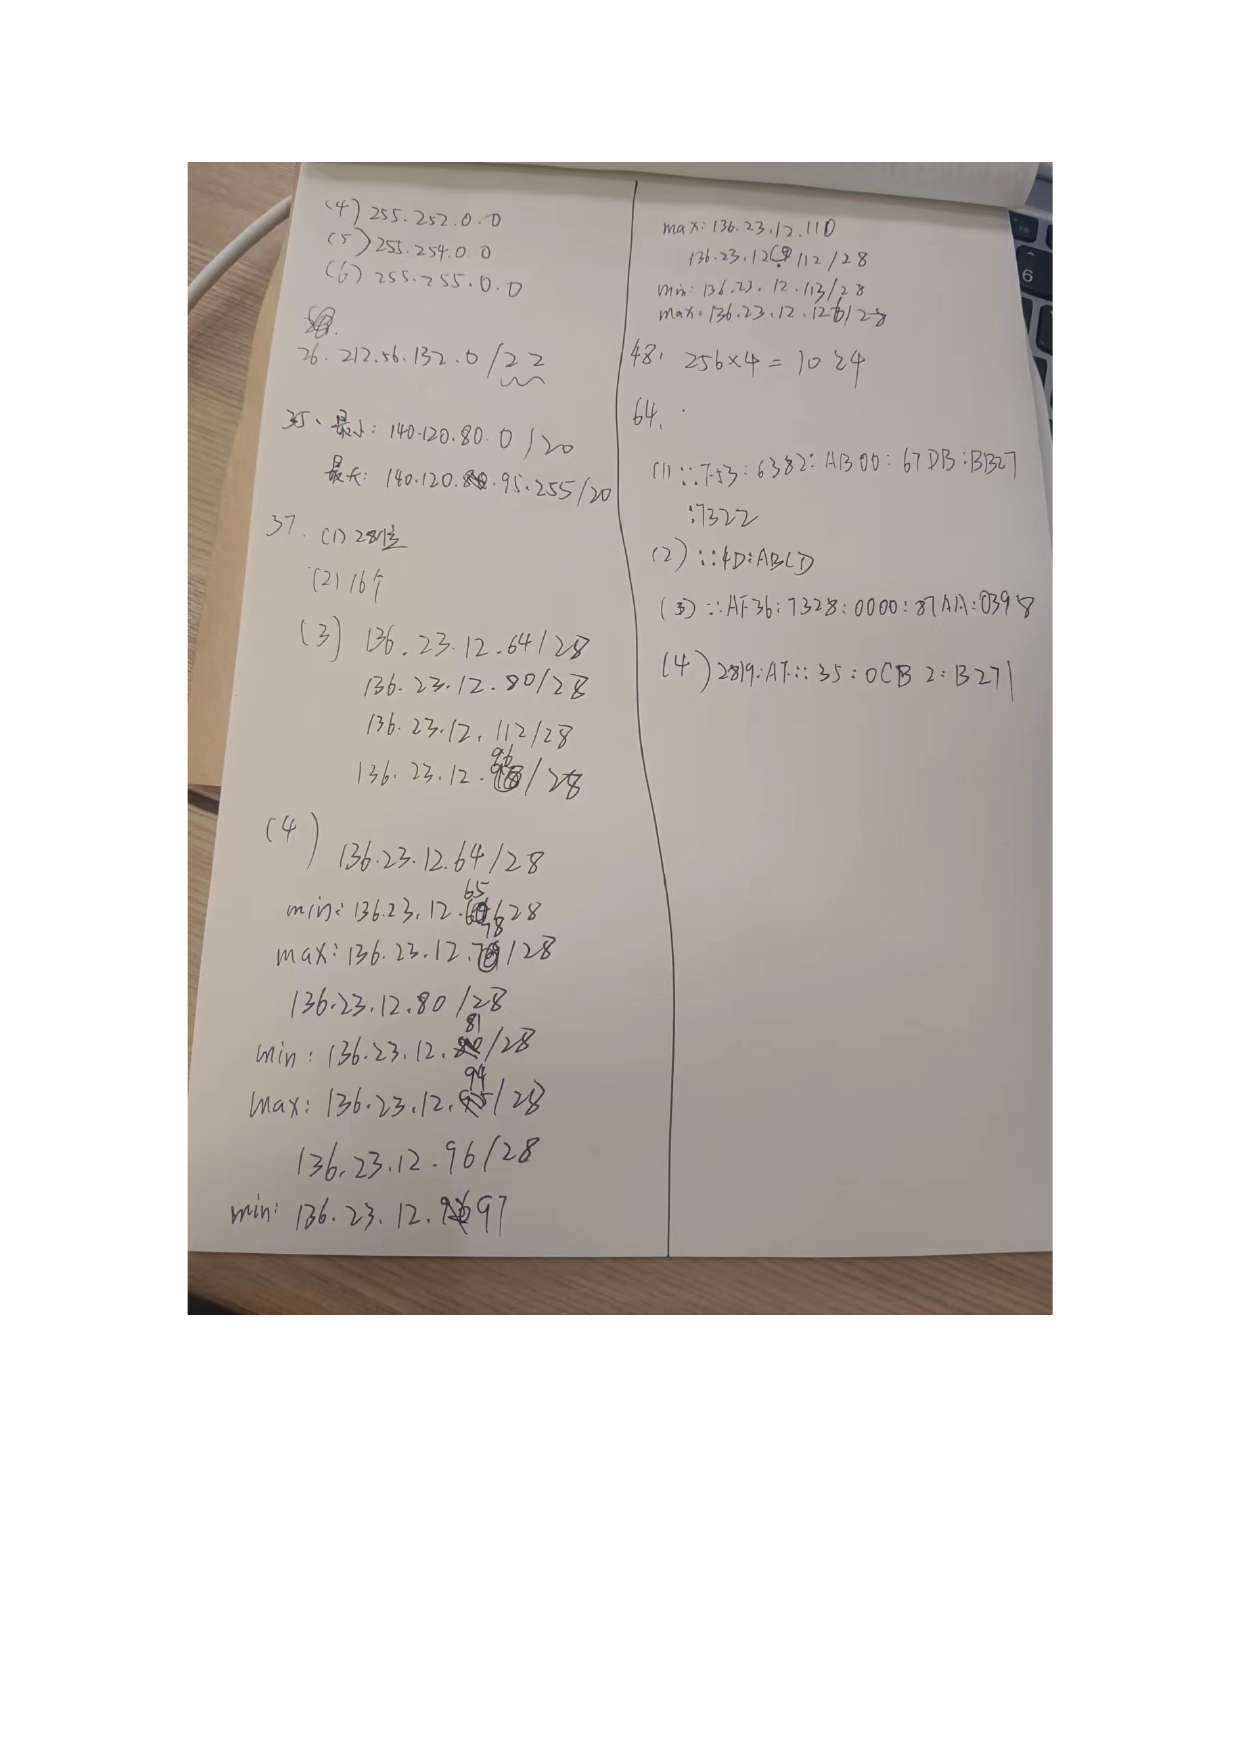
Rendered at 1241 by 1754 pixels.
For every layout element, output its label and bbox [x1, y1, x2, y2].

picture [187, 162, 1053, 1315]
